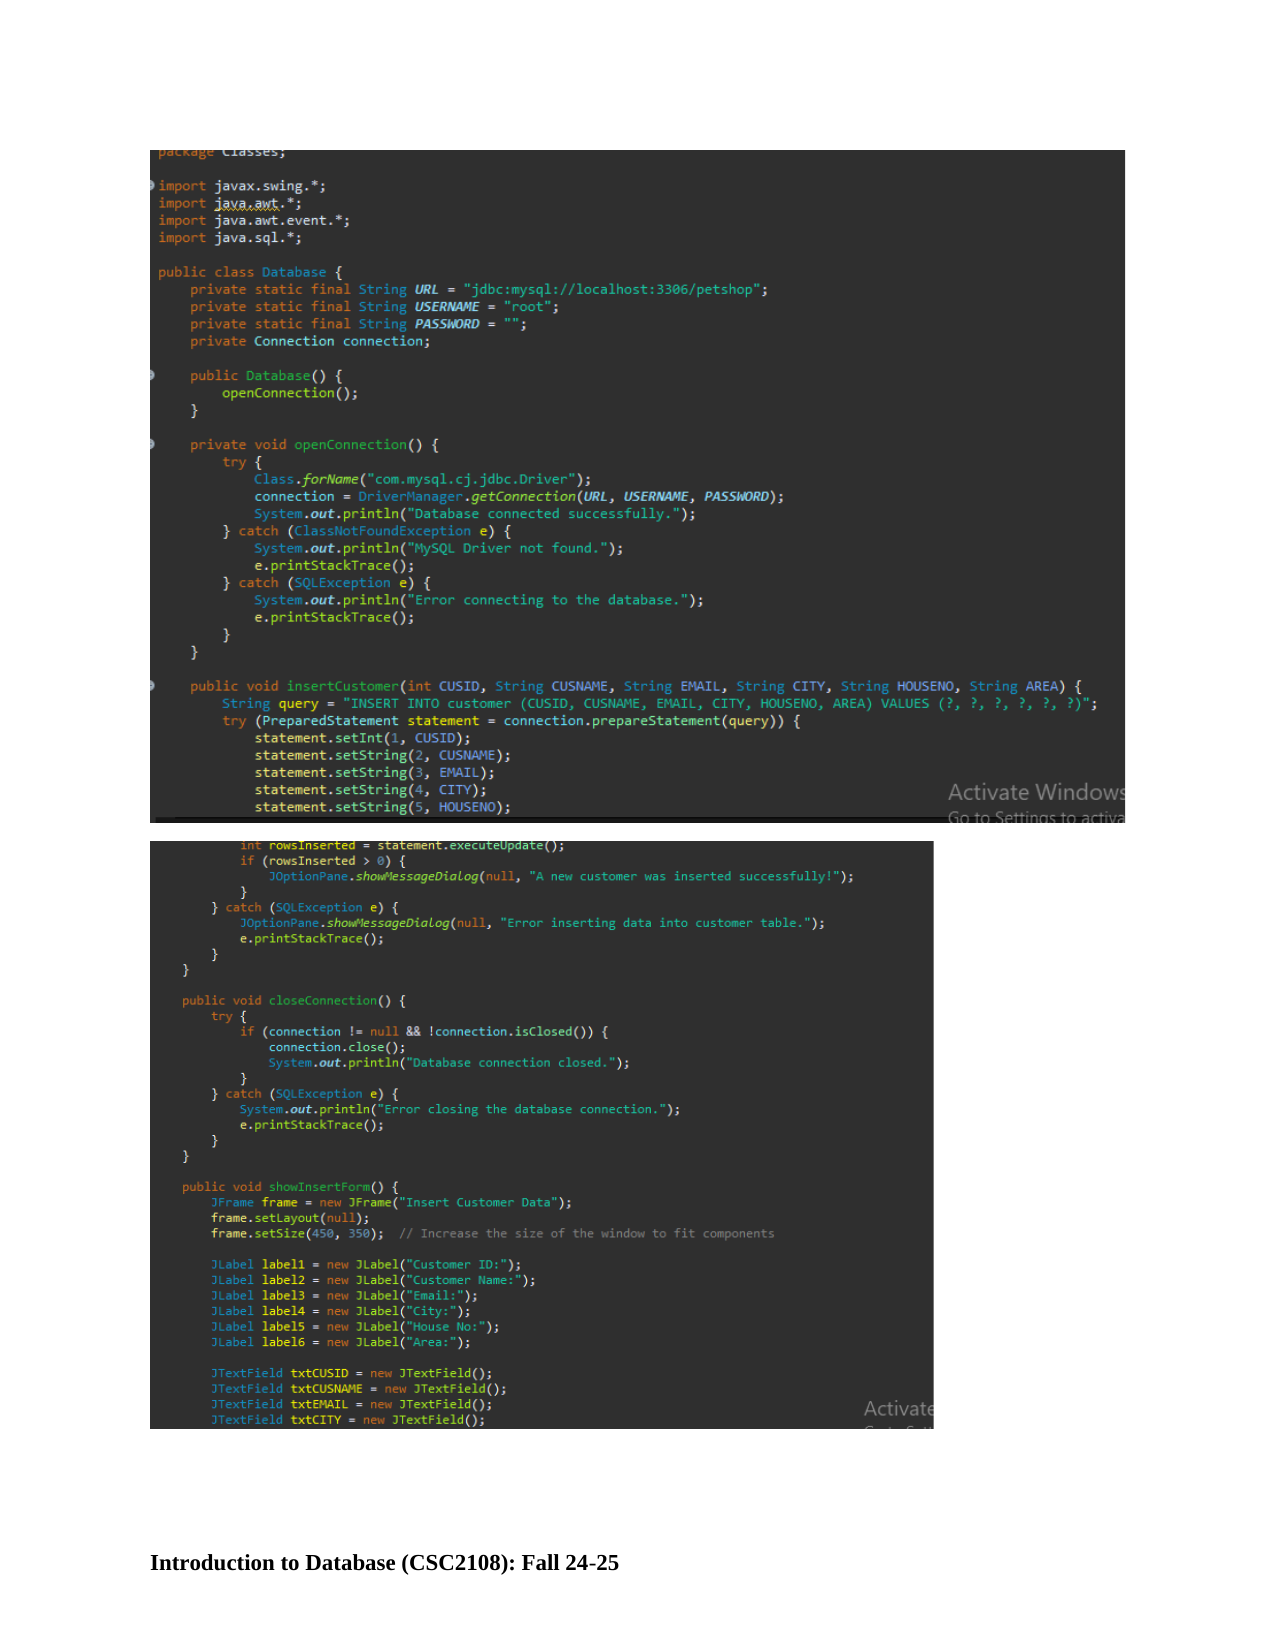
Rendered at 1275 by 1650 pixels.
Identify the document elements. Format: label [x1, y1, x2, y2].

picture [150, 841, 934, 1429]
picture [150, 150, 1125, 823]
